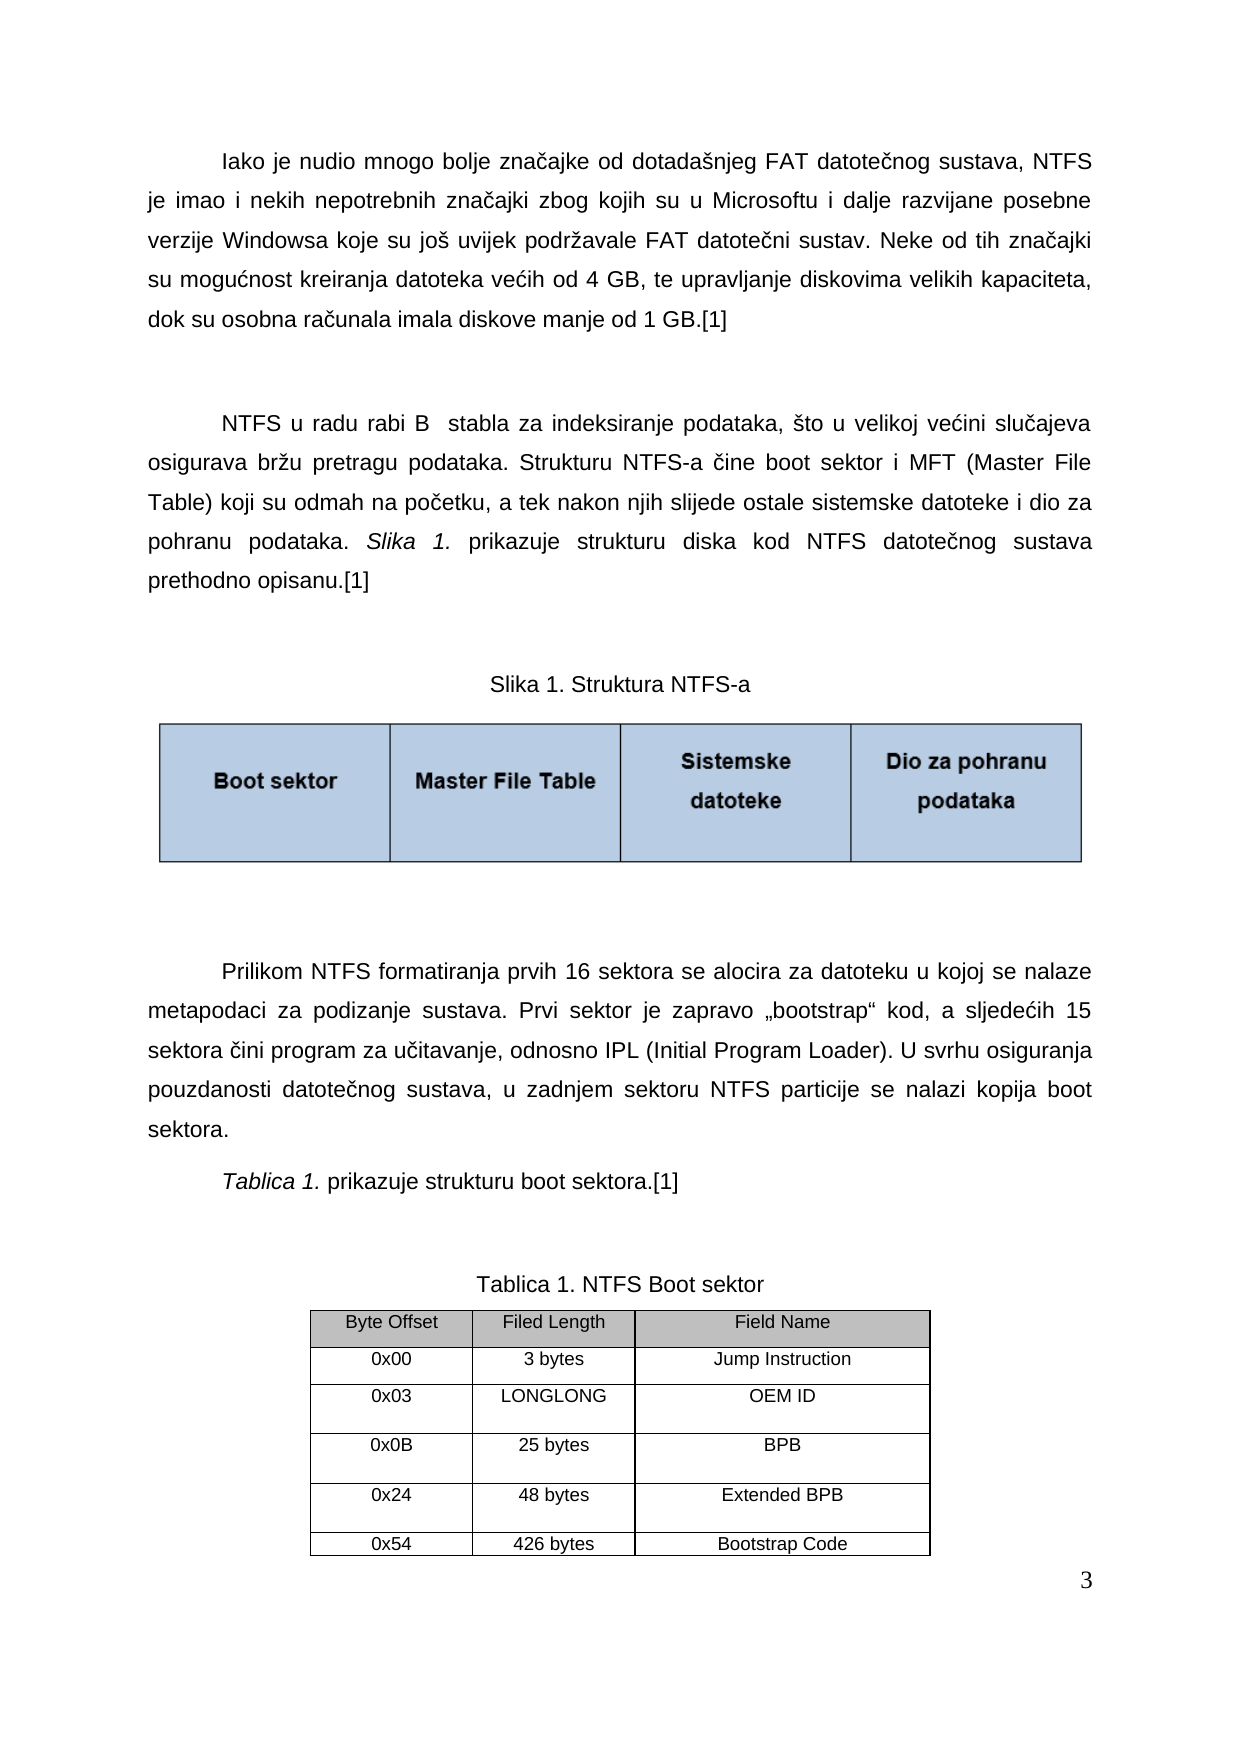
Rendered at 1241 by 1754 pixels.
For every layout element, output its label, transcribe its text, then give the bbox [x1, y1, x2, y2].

table_cell 0x54 [311, 1533, 472, 1554]
table_cell 0x24 [311, 1484, 472, 1532]
text Tablica 1. NTFS Boot sektor [148, 1271, 1093, 1297]
table_cell Jump Instruction [636, 1348, 929, 1384]
text Tablica 1. prikazuje strukturu boot sektora.[1] [148, 1168, 1093, 1194]
table_cell 0x00 [311, 1348, 472, 1384]
table_cell 3 bytes [473, 1348, 634, 1384]
text Slika 1. Struktura NTFS-a [148, 671, 1093, 698]
table_cell BPB [636, 1434, 929, 1483]
table_cell LONGLONG [473, 1385, 634, 1433]
picture [147, 710, 1093, 876]
table_cell 0x0B [311, 1434, 472, 1483]
table_cell 426 bytes [473, 1533, 634, 1554]
table_header Filed Length [473, 1311, 634, 1347]
text NTFS u radu rabi B stabla za indeksiranje podataka, što u velikoj većini slučajeva osigurava bržu pretragu podataka. Strukturu NTFS-a čine boot sektor i MFT (Master File Table) koji su odmah na početku, a tek nakon njih slijede ostale sistemske datoteke i dio za pohranu podataka. Slika 1. prikazuje strukturu diska kod NTFS datotečnog sustava prethodno opisanu.[1] [148, 409, 1093, 594]
text Iako je nudio mnogo bolje značajke od dotadašnjeg FAT datotečnog sustava, NTFS je imao i nekih nepotrebnih značajki zbog kojih su u Microsoftu i dalje razvijane posebne verzije Windowsa koje su još uvijek podržavale FAT datotečni sustav. Neke od tih značajki su mogućnost kreiranja datoteka većih od 4 GB, te upravljanje diskovima velikih kapaciteta, dok su osobna računala imala diskove manje od 1 GB.[1] [148, 148, 1093, 332]
table_cell 48 bytes [473, 1484, 634, 1532]
table_cell Extended BPB [636, 1484, 929, 1532]
table_cell 0x03 [311, 1385, 472, 1433]
table_header Field Name [636, 1311, 929, 1347]
table_cell OEM ID [636, 1385, 929, 1433]
table_cell Bootstrap Code [636, 1533, 929, 1554]
table_header Byte Offset [311, 1311, 472, 1347]
table_cell 25 bytes [473, 1434, 634, 1483]
text Prilikom NTFS formatiranja prvih 16 sektora se alocira za datoteku u kojoj se nalaze metapodaci za podizanje sustava. Prvi sektor je zapravo „bootstrap“ kod, a sljedećih 15 sektora čini program za učitavanje, odnosno IPL (Initial Program Loader). U svrhu osiguranja pouzdanosti datotečnog sustava, u zadnjem sektoru NTFS particije se nalazi kopija boot sektora. [148, 958, 1093, 1142]
